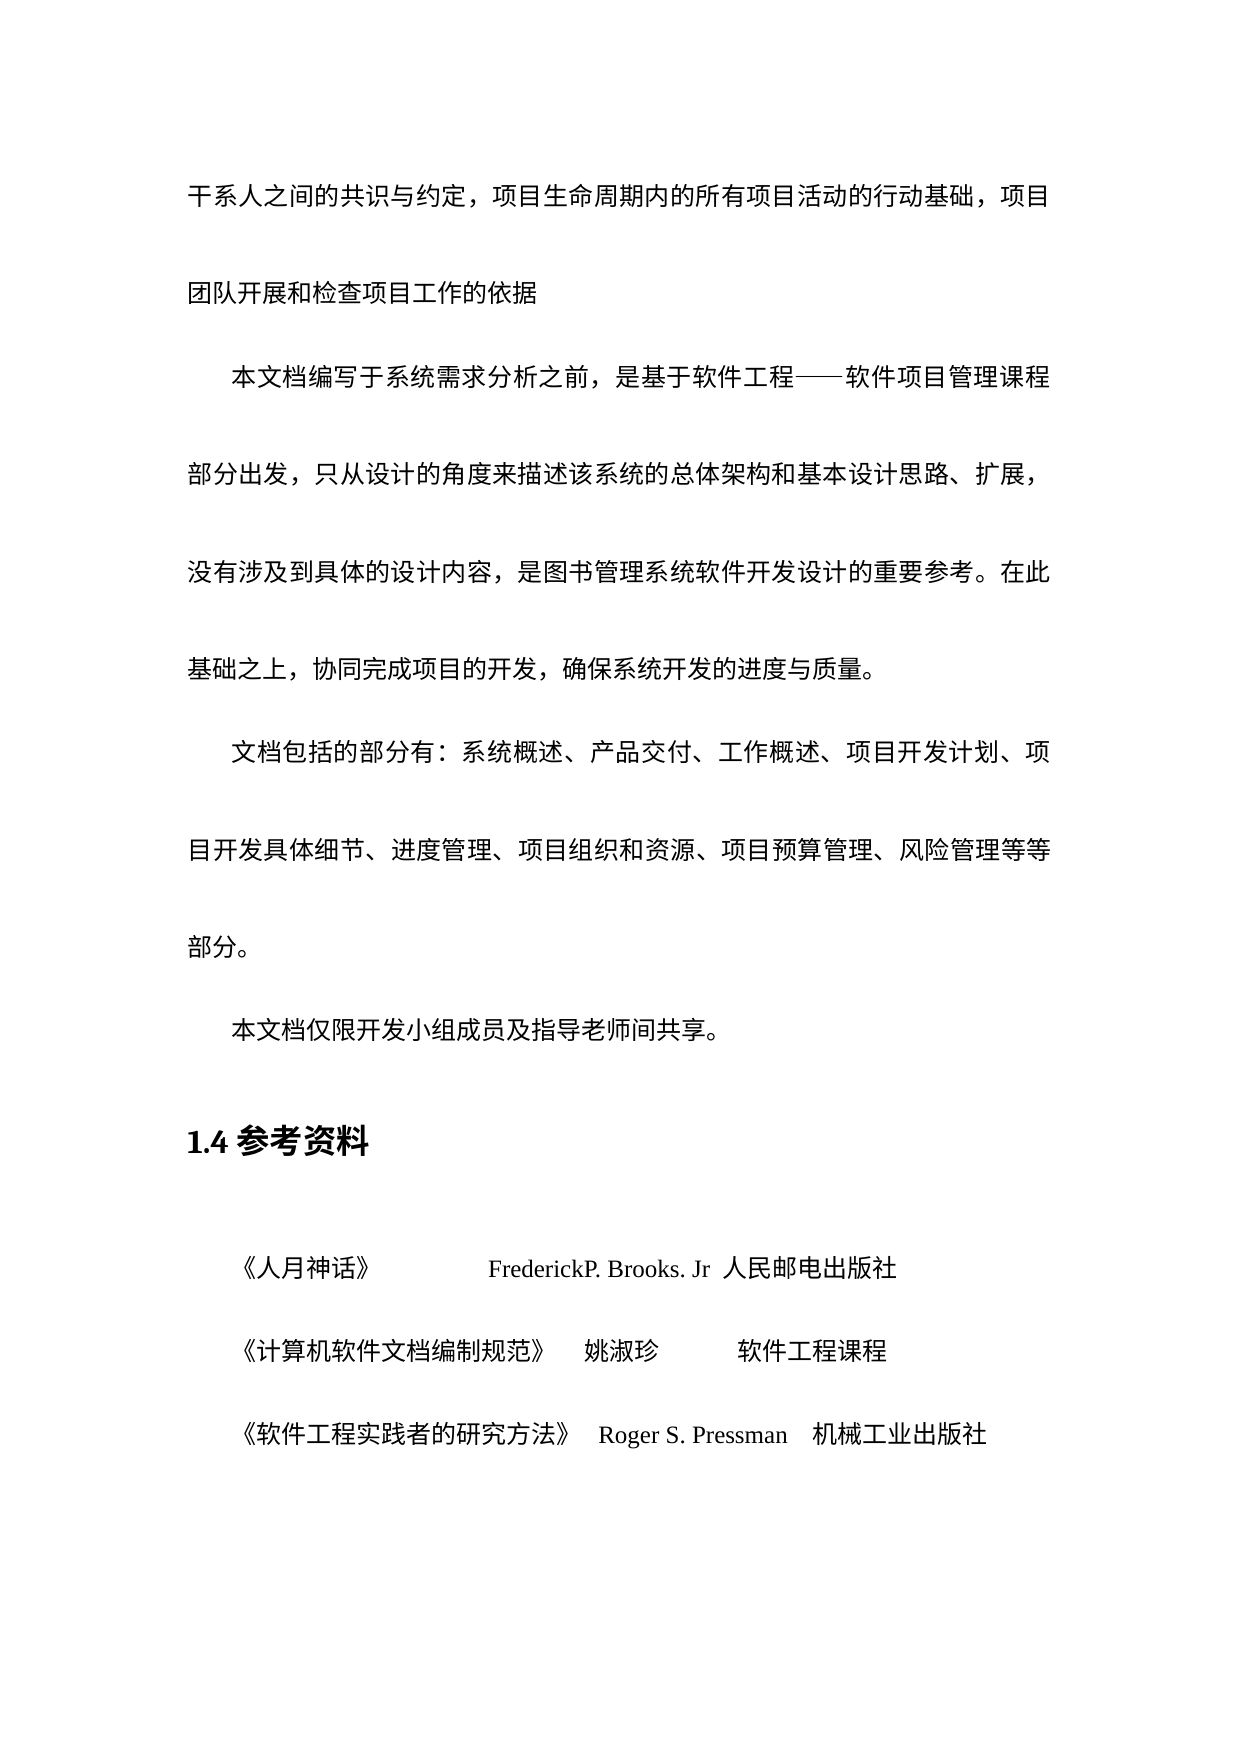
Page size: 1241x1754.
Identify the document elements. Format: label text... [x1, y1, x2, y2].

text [187, 162, 1053, 324]
text 1.4 参考资料 [187, 1107, 1053, 1172]
text 文档包括的部分有：系统概述、产品交付、工作概述、项目开发计划、项目开发具体细节、进度管理、项目组织和资源、项目预算管理、风险管理等等部分。 [187, 718, 1053, 978]
text 《计算机软件文档编制规范》 姚淑珍 软件工程课程 [187, 1317, 1053, 1382]
text 《人月神话》 FrederickP. Brooks. Jr 人民邮电出版社 [187, 1234, 1053, 1299]
text 本文档仅限开发小组成员及指导老师间共享。 [187, 996, 1053, 1061]
text 本文档编写于系统需求分析之前，是基于软件工程——软件项目管理课程部分出发，只从设计的角度来描述该系统的总体架构和基本设计思路、扩展，没有涉及到具体的设计内容，是图书管理系统软件开发设计的重要参考。在此基础之上，协同完成项目的开发，确保系统开发的进度与质量。 [187, 343, 1053, 700]
text 《软件工程实践者的研究方法》 Roger S. Pressman 机械工业出版社 [187, 1400, 1053, 1465]
